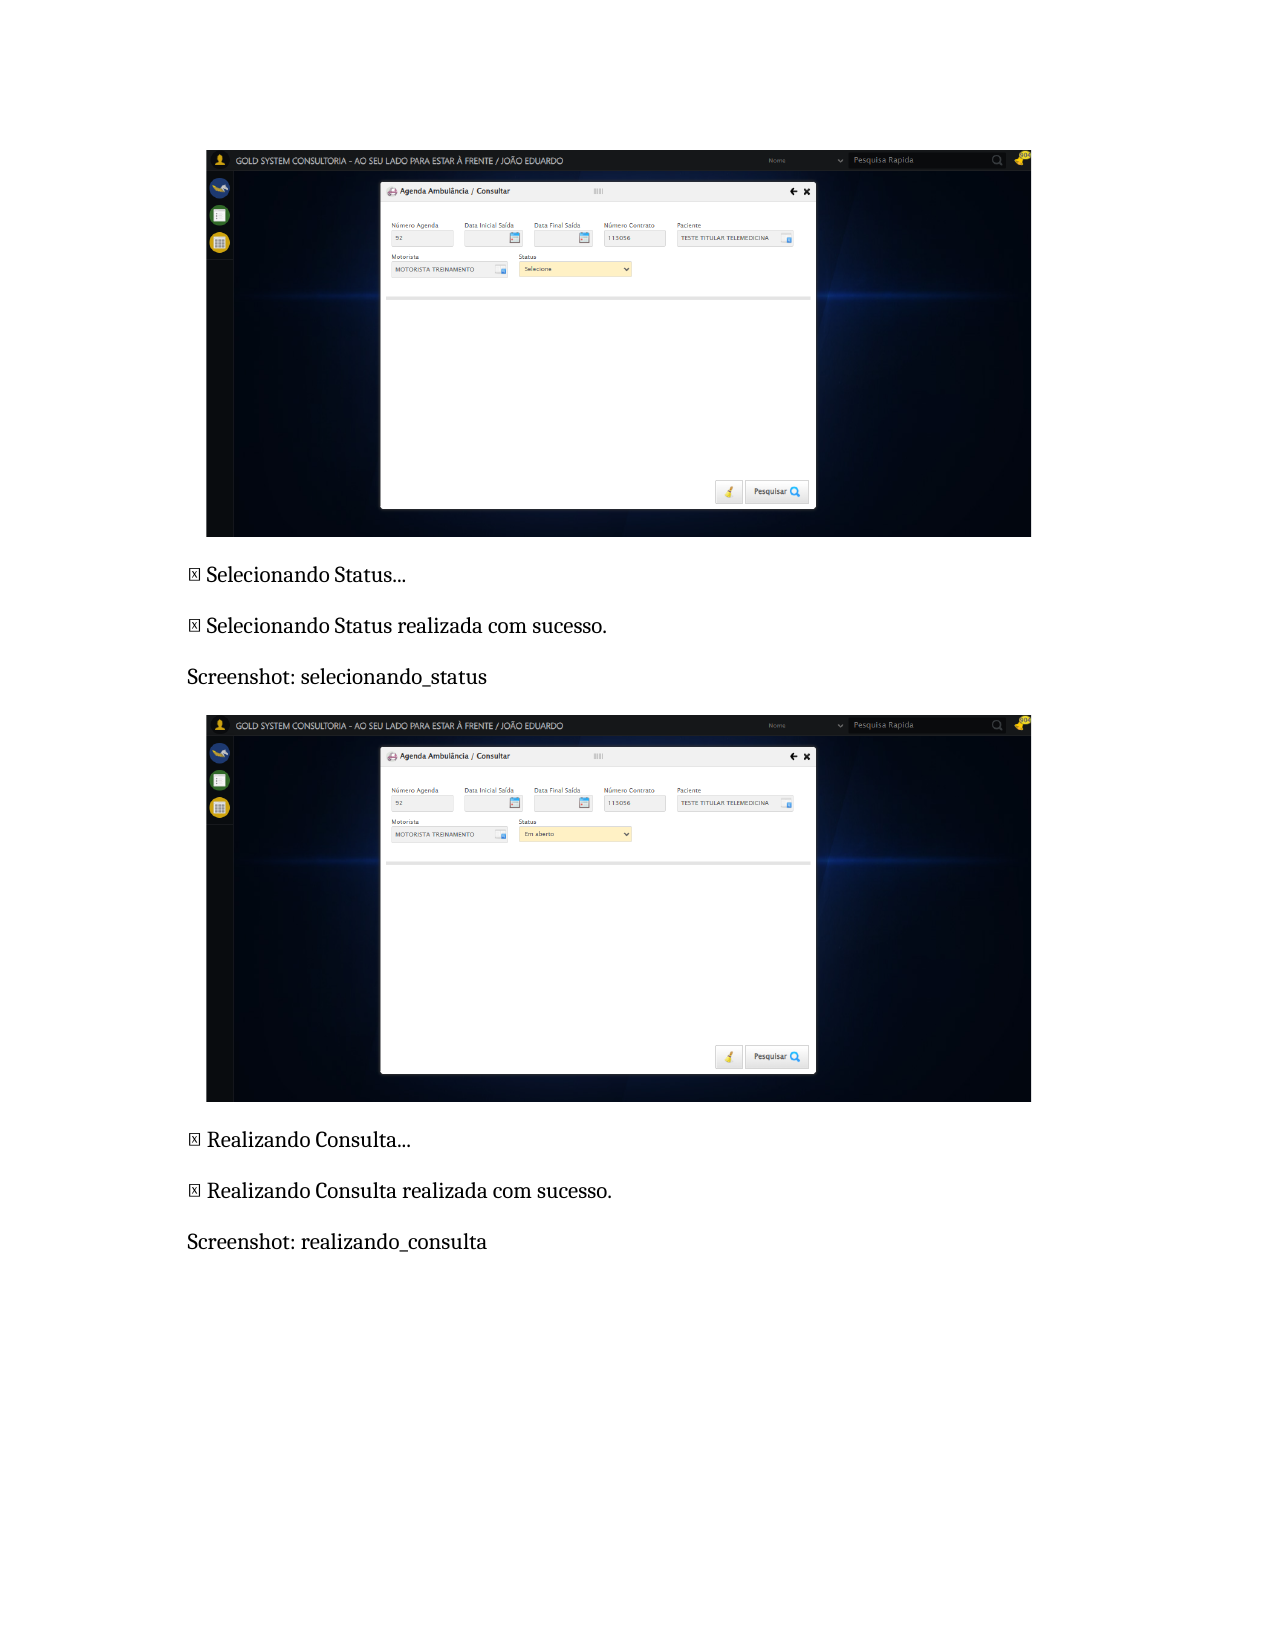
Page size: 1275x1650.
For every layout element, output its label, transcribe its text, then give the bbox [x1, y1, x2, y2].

text ✅ Selecionando Status realizada com sucesso. [187, 613, 1087, 639]
picture [206, 715, 1032, 1102]
text Screenshot: selecionando_status [187, 664, 1087, 690]
text ✅ Realizando Consulta realizada com sucesso. [187, 1178, 1087, 1204]
picture [206, 150, 1032, 537]
text 🔄 Realizando Consulta... [187, 1127, 1087, 1153]
text 🔄 Selecionando Status... [187, 562, 1087, 588]
text Screenshot: realizando_consulta [187, 1229, 1087, 1255]
